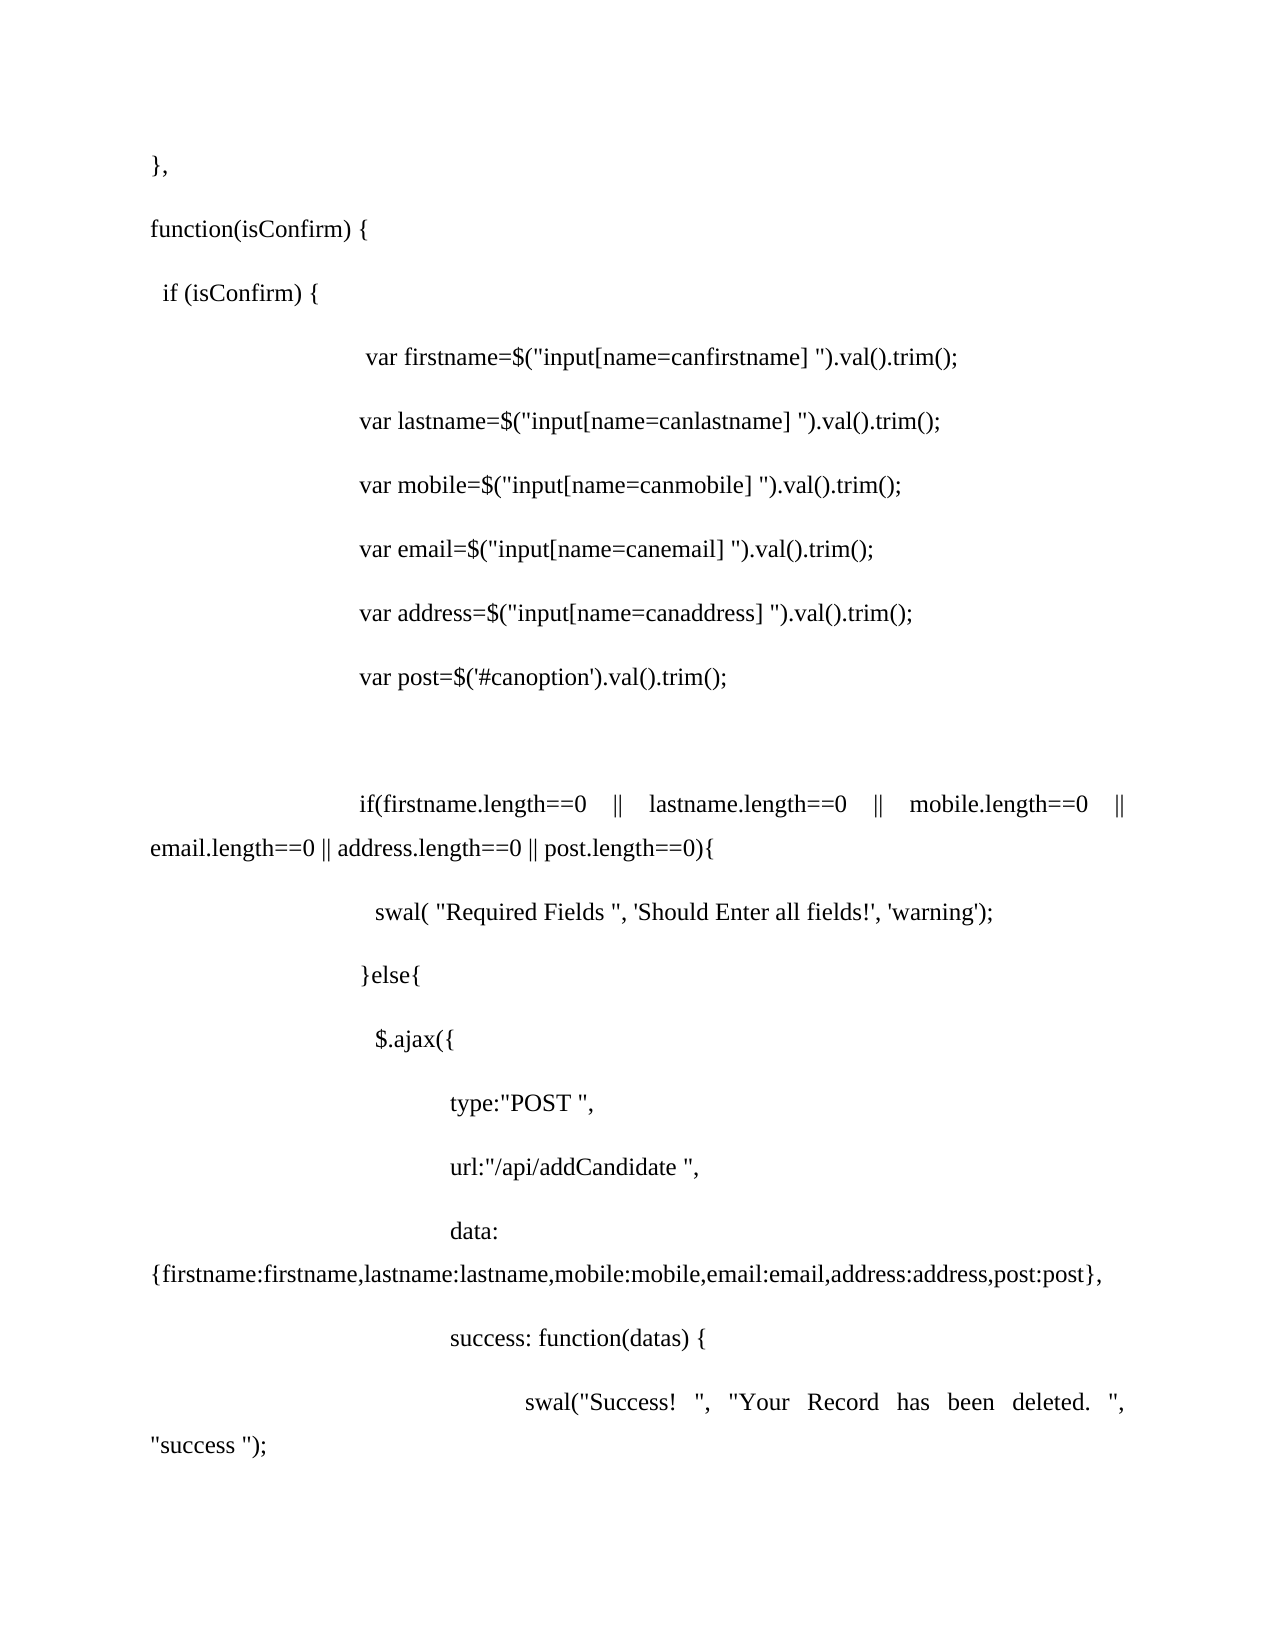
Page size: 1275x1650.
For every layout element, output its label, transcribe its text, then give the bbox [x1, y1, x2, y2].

text url:"/api/addCandidate ", [150, 1152, 1125, 1181]
text if(firstname.length==0 || lastname.length==0 || mobile.length==0 || email.length==0 || address.length==0 || post.length==0){ [150, 789, 1125, 861]
text $.ajax({ [150, 1024, 1125, 1053]
text var post=$('#canoption').val().trim(); [150, 662, 1125, 690]
text var firstname=$("input[name=canfirstname] ").val().trim(); [150, 342, 1125, 371]
text success: function(datas) { [150, 1323, 1125, 1352]
text }else{ [150, 961, 1125, 989]
text var mobile=$("input[name=canmobile] ").val().trim(); [150, 470, 1125, 498]
text var address=$("input[name=canaddress] ").val().trim(); [150, 598, 1125, 626]
text type:"POST ", [150, 1088, 1125, 1117]
text swal("Success! ", "Your Record has been deleted. ", "success "); [150, 1387, 1125, 1459]
text function(isConfirm) { [150, 214, 1125, 243]
text data:{firstname:firstname,lastname:lastname,mobile:mobile,email:email,address:address,post:post}, [150, 1216, 1125, 1288]
text swal( "Required Fields ", 'Should Enter all fields!', 'warning'); [150, 897, 1125, 925]
text var lastname=$("input[name=canlastname] ").val().trim(); [150, 406, 1125, 434]
text }, [150, 150, 1125, 179]
text if (isConfirm) { [150, 278, 1125, 307]
text var email=$("input[name=canemail] ").val().trim(); [150, 534, 1125, 562]
